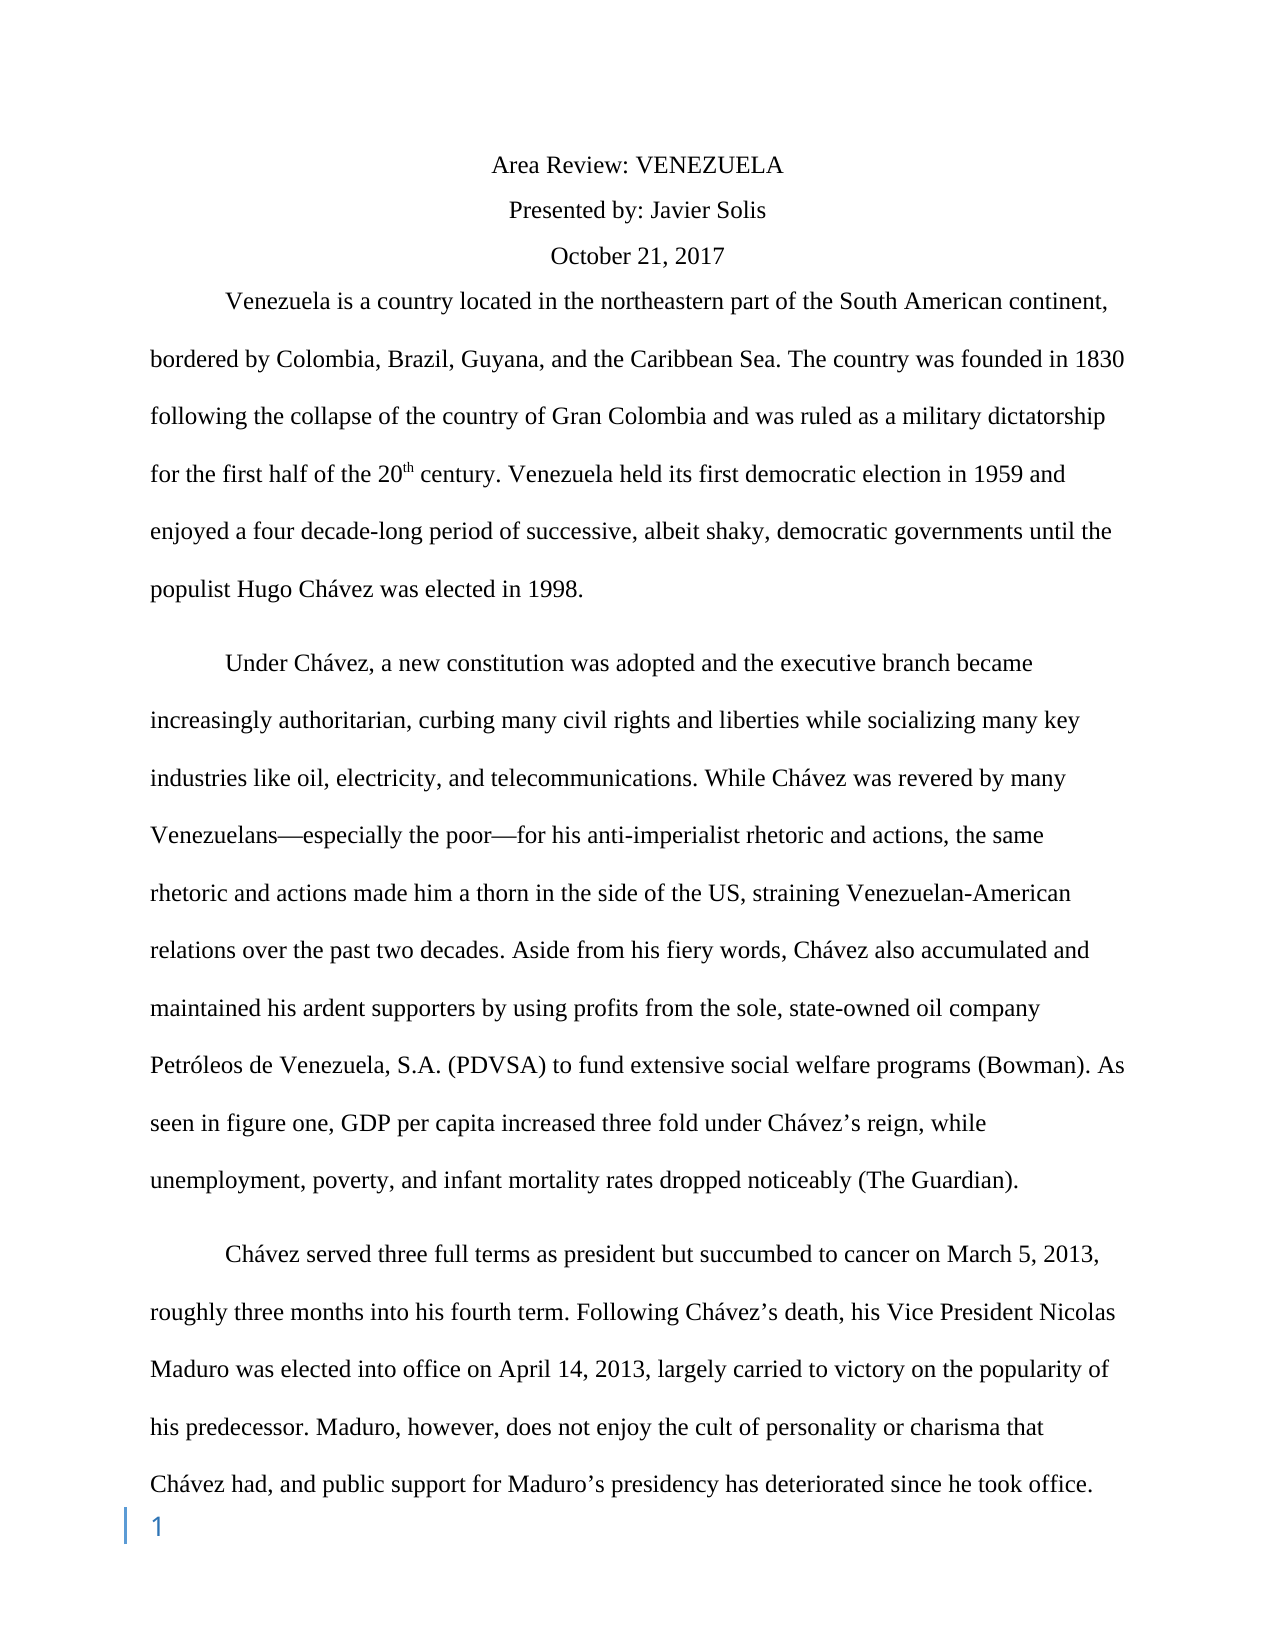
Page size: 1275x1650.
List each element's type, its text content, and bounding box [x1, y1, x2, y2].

text Venezuela is a country located in the northeastern part of the South American continent, bordered by Colombia, Brazil, Guyana, and the Caribbean Sea. The country was founded in 1830 following the collapse of the country of Gran Colombia and was ruled as a military dictatorship for the first half of the 20th century. Venezuela held its first democratic election in 1959 and enjoyed a four decade-long period of successive, albeit shaky, democratic governments until the populist Hugo Chávez was elected in 1998. [150, 286, 1125, 602]
text Under Chávez, a new constitution was adopted and the executive branch became increasingly authoritarian, curbing many civil rights and liberties while socializing many key industries like oil, electricity, and telecommunications. While Chávez was revered by many Venezuelans—especially the poor—for his anti-imperialist rhetoric and actions, the same rhetoric and actions made him a thorn in the side of the US, straining Venezuelan-American relations over the past two decades. Aside from his fiery words, Chávez also accumulated and maintained his ardent supporters by using profits from the sole, state-owned oil company Petróleos de Venezuela, S.A. (PDVSA) to fund extensive social welfare programs . As seen in figure one, GDP per capita increased three fold under Chávez’s reign, while unemployment, poverty, and infant mortality rates dropped noticeably (The Guardian). [150, 648, 1125, 1194]
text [150, 1239, 1125, 1498]
text Presented by: Javier Solis [150, 195, 1125, 224]
text Area Review: VENEZUELA [150, 150, 1125, 179]
text October 21, 2017 [150, 241, 1125, 269]
